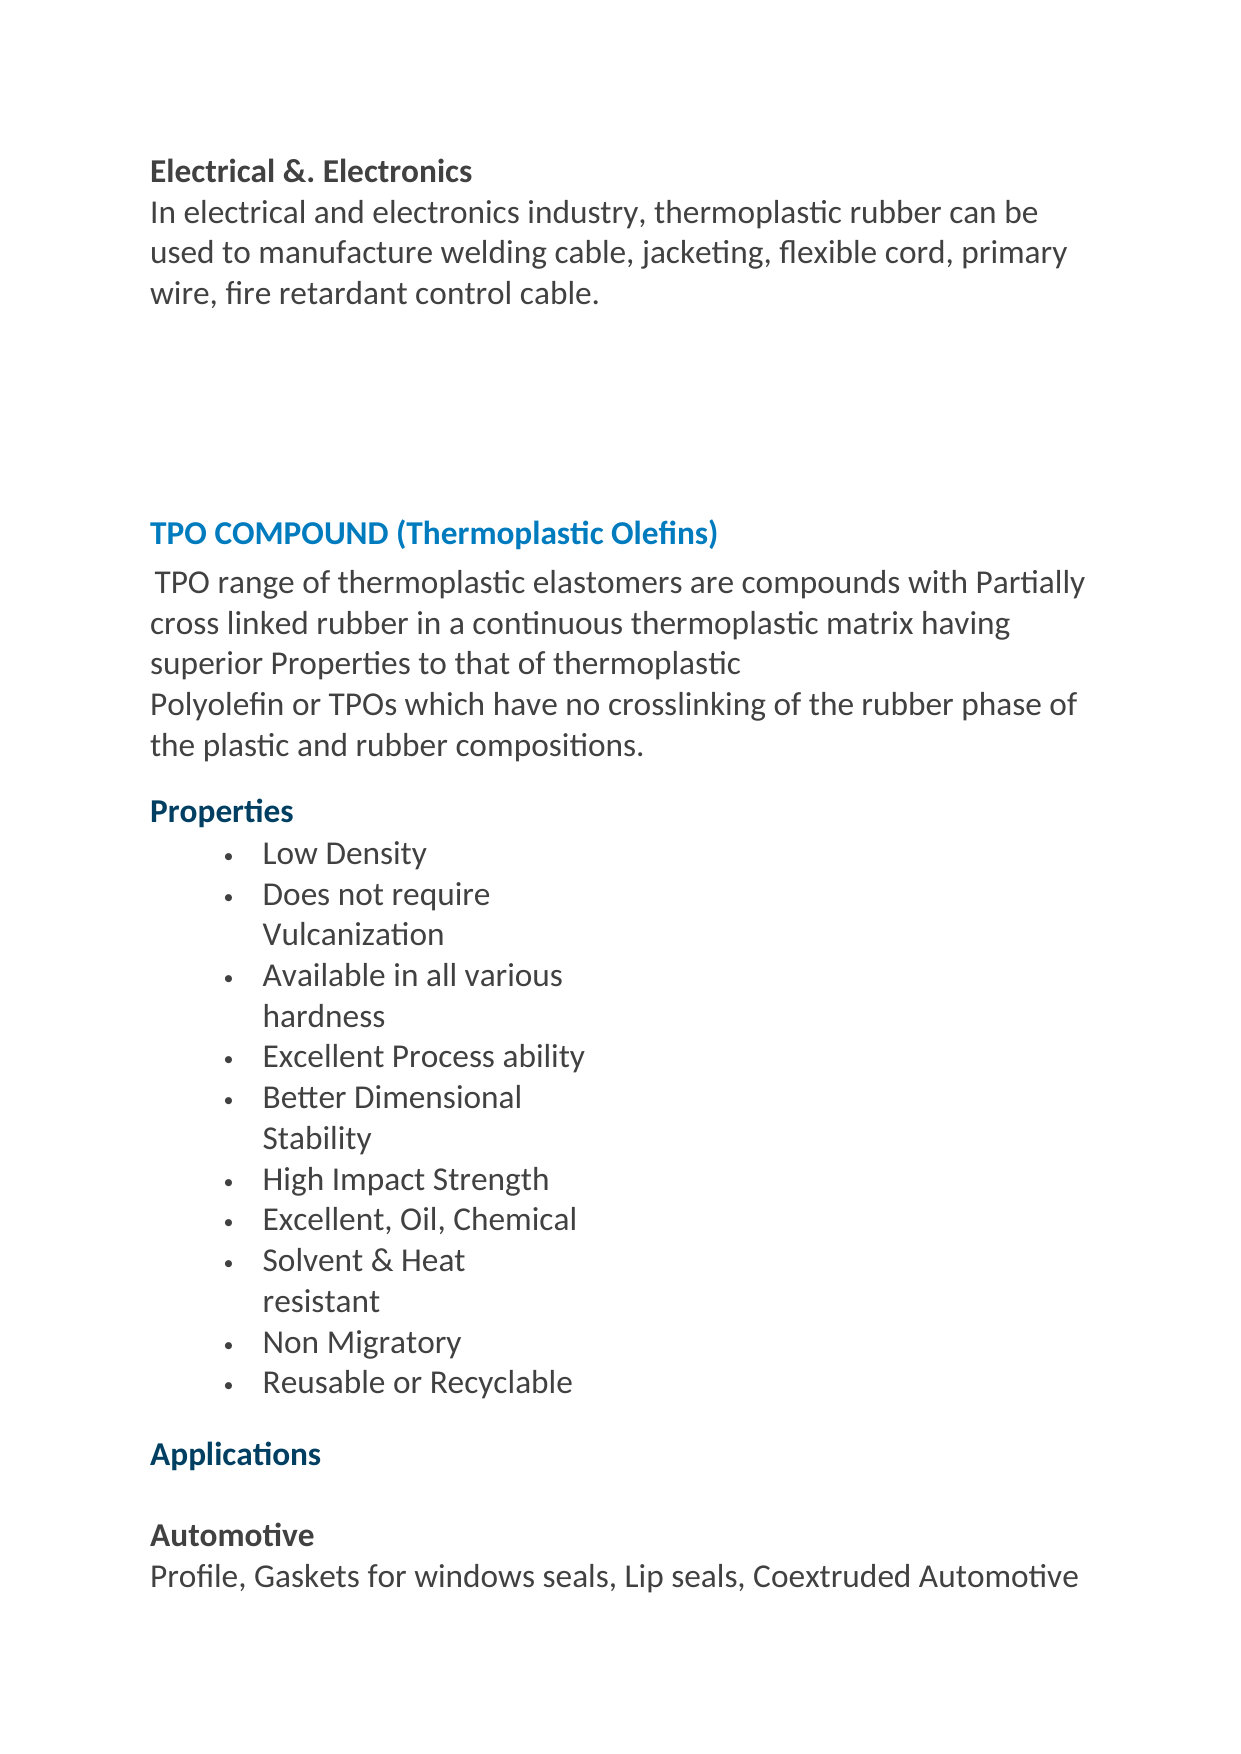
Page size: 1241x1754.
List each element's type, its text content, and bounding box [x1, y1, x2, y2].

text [150, 150, 1090, 313]
text TPO COMPOUND (Thermoplastic Olefins) [150, 512, 1090, 553]
text Properties [150, 789, 1090, 830]
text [150, 1433, 1090, 1596]
text TPO range of thermoplastic elastomers are compounds with Partially cross linked rubber in a continuous thermoplastic matrix having superior Properties to that of thermoplastic Polyolefin or TPOs which have no crosslinking of the rubber phase of the plastic and rubber compositions. [150, 561, 1090, 764]
table_header Low Density Does not require Vulcanization Available in all various hardness Excellent Process ability Better Dimensional Stability High Impact Strength Excellent, Oil, Chemical Solvent & Heat resistant Non Migratory Reusable or Recyclable [150, 830, 620, 1433]
